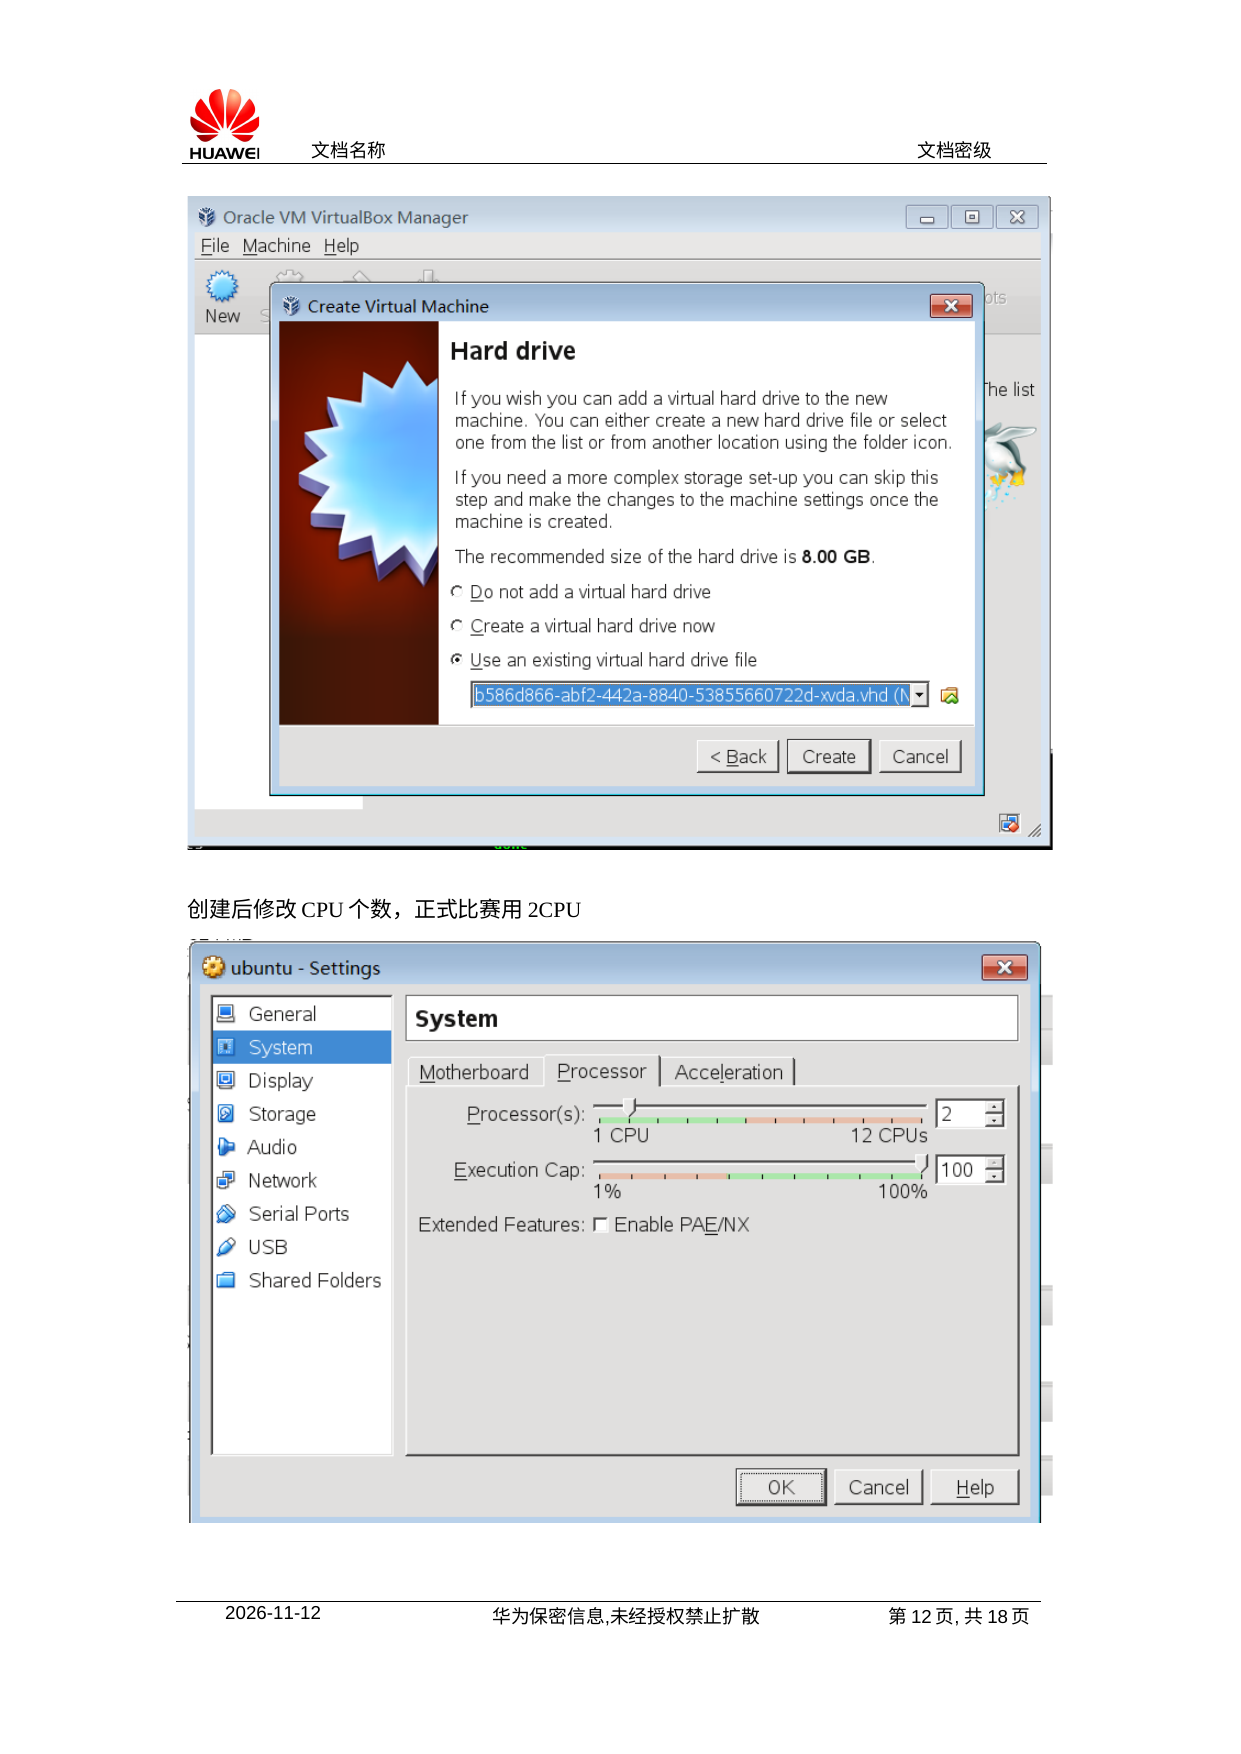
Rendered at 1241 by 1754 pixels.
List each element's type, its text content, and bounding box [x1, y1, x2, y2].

picture [190, 89, 260, 159]
text 创建后修改CPU个数，正式比赛用2CPU [187, 891, 1053, 924]
picture [187, 939, 1053, 1523]
picture [187, 196, 1053, 850]
